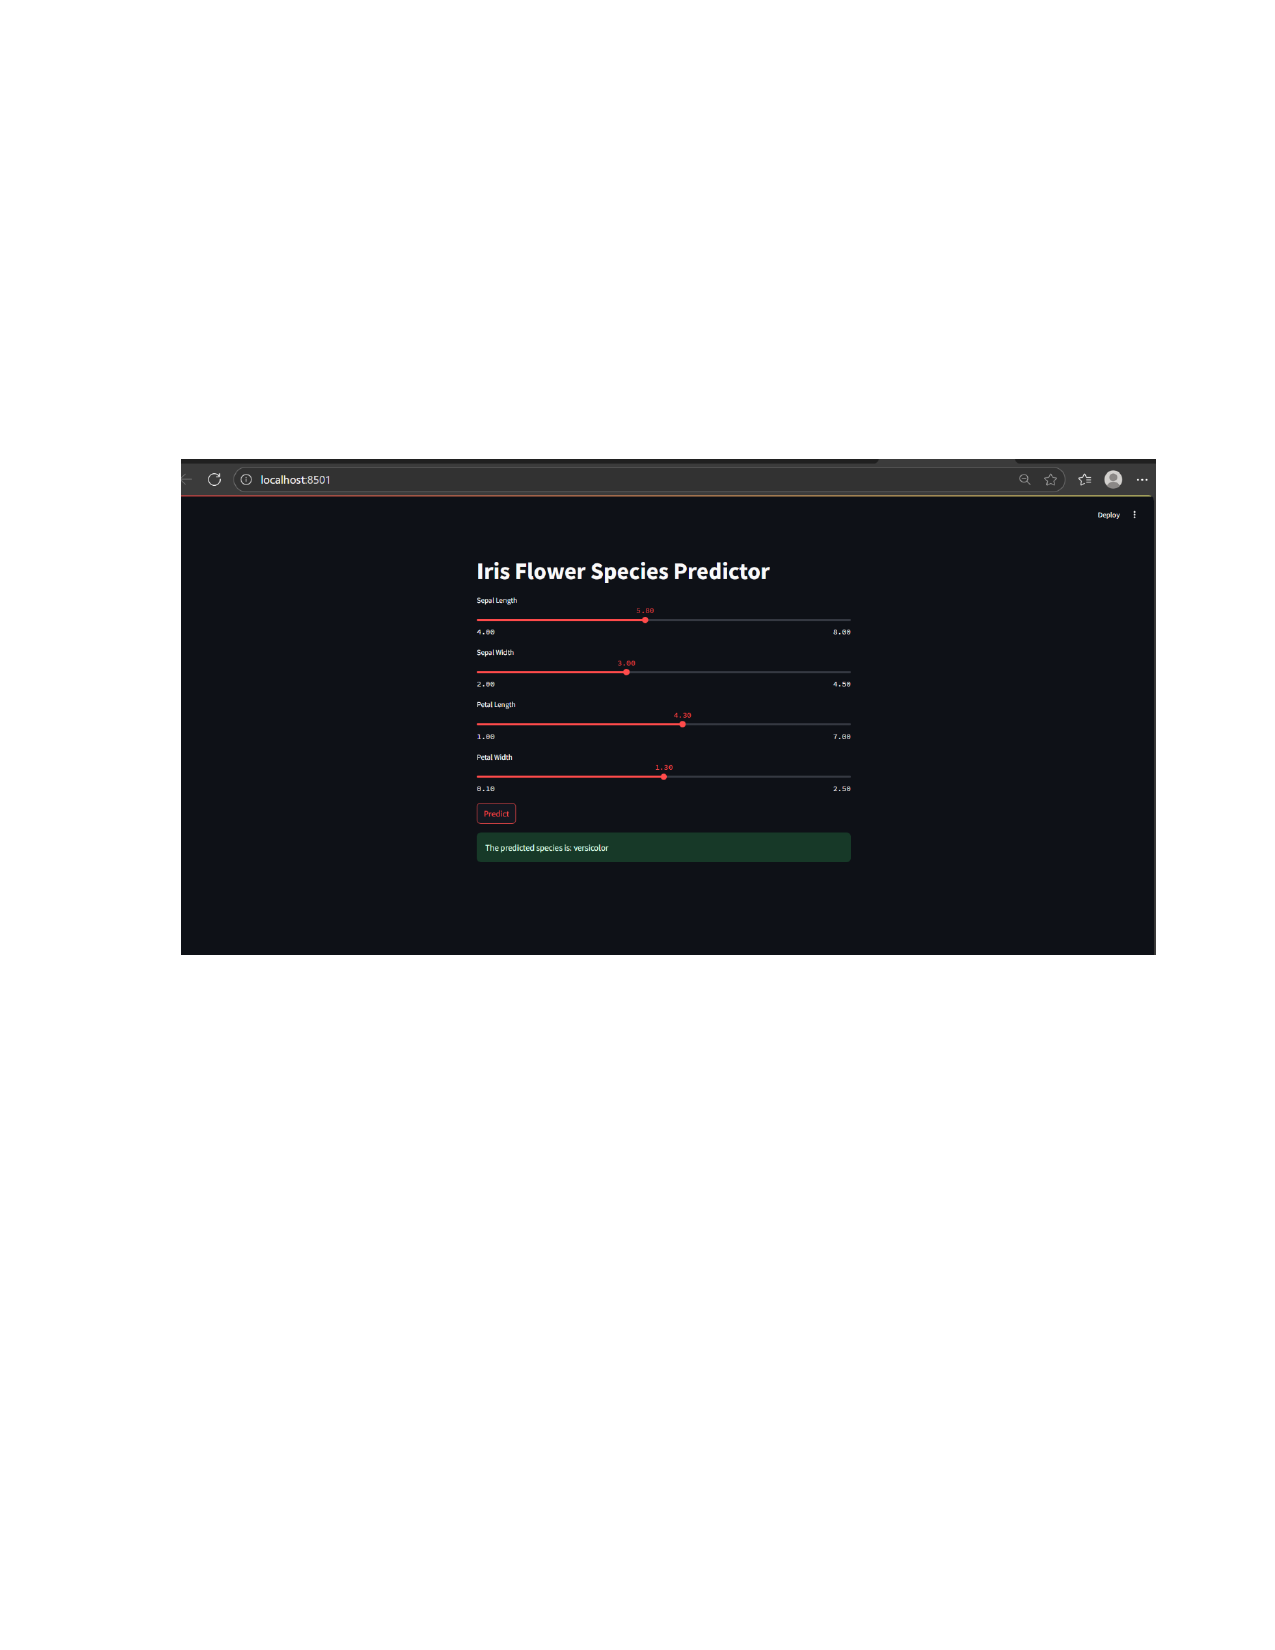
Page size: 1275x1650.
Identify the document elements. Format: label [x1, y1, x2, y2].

picture [181, 459, 1156, 955]
